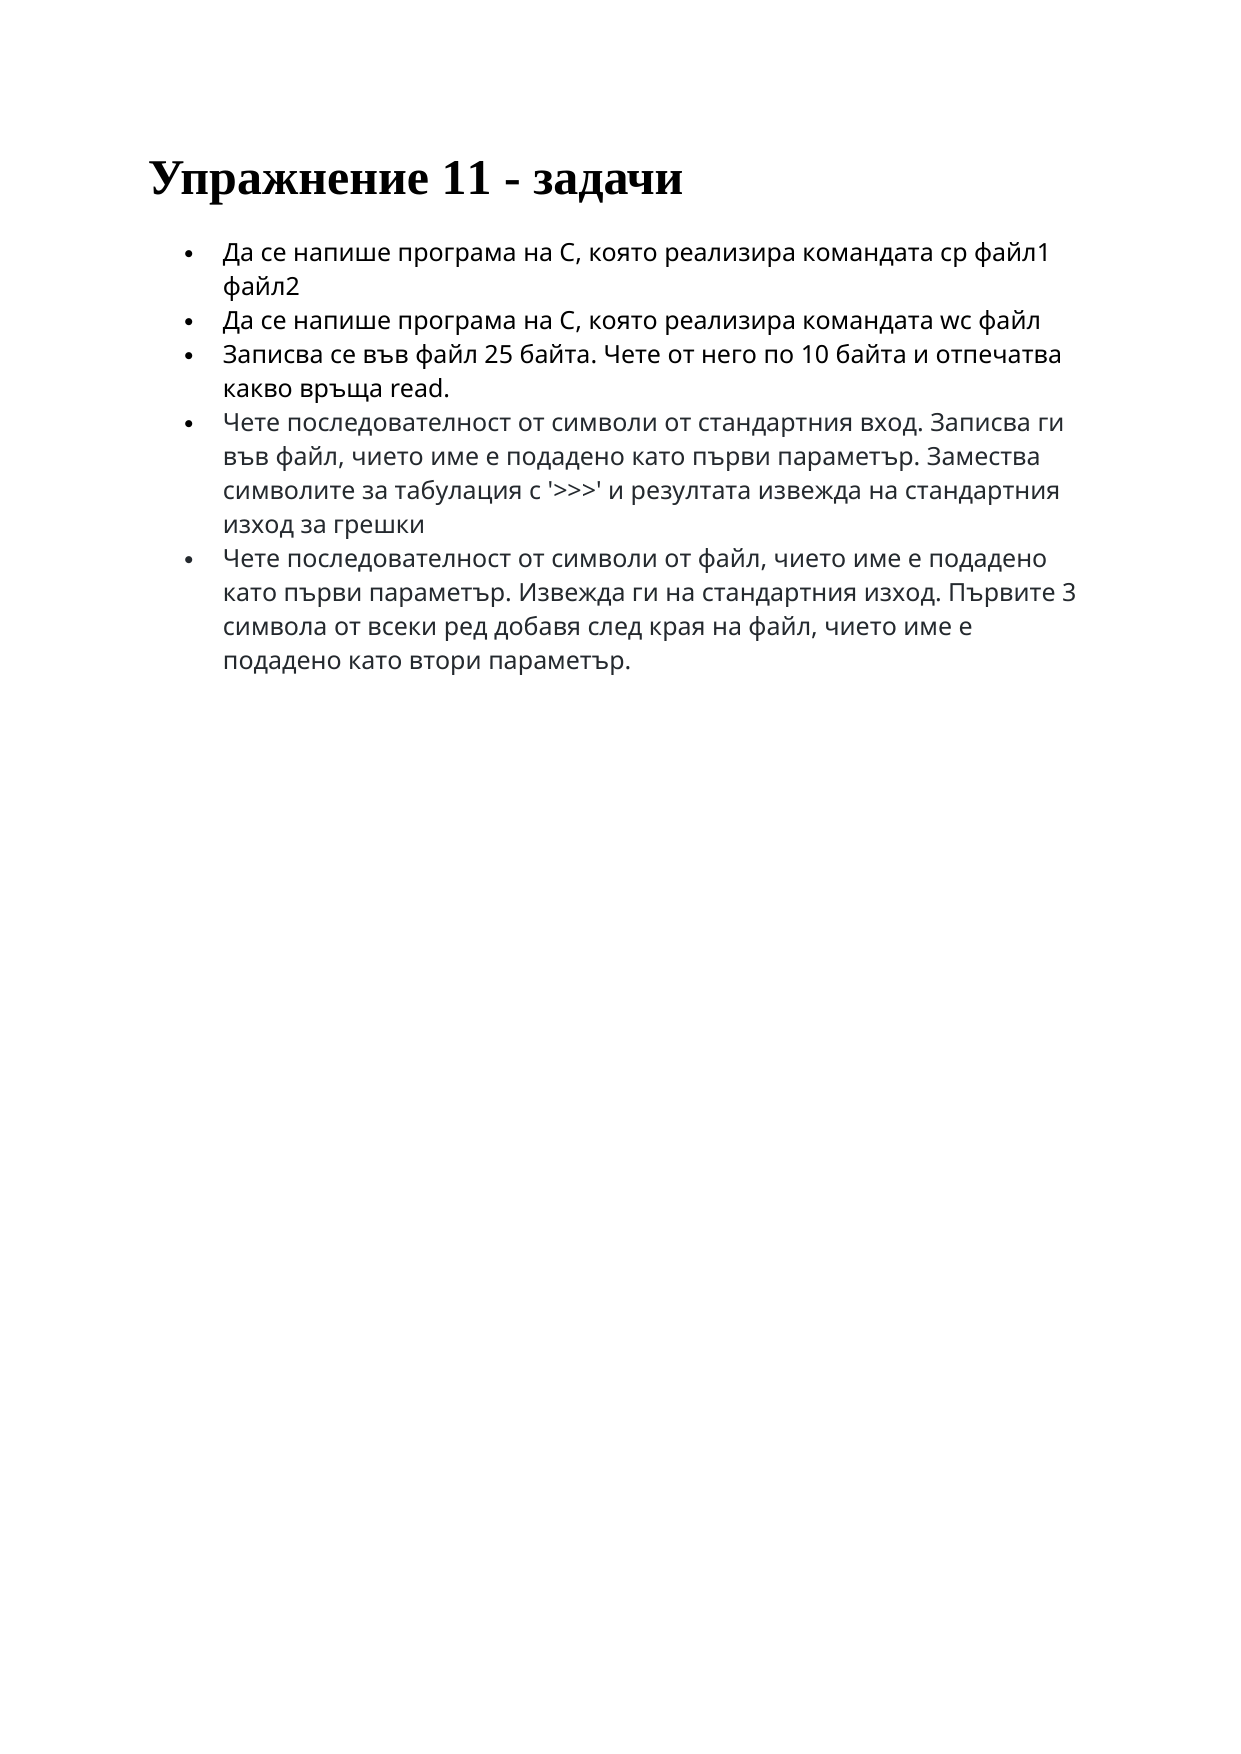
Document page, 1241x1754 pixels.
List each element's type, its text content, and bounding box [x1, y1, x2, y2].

list Записва се във файл 25 байта. Чете от него по 10 байта и отпечатва какво връща read. [185, 336, 1093, 404]
subtitle Упражнение 11 - задачи [148, 148, 1093, 205]
list Да се напише програма на C, която реализира командата wc файл [185, 302, 1093, 336]
list Да се напише програма на C, която реализира командата cp файл1 файл2 [185, 234, 1093, 302]
list Чете последователност от символи от файл, чието име е подадено като първи параметър. Извежда ги на стандартния изход. Първите 3 символа от всеки ред добавя след края на файл, чието име е подадено като втори параметър. [185, 541, 1093, 677]
list Чете последователност от символи от стандартния вход. Записва ги във файл, чието име е подадено като първи параметър. Замества символите за табулация с '>>>' и резултата извежда на стандартния изход за грешки [185, 404, 1093, 541]
